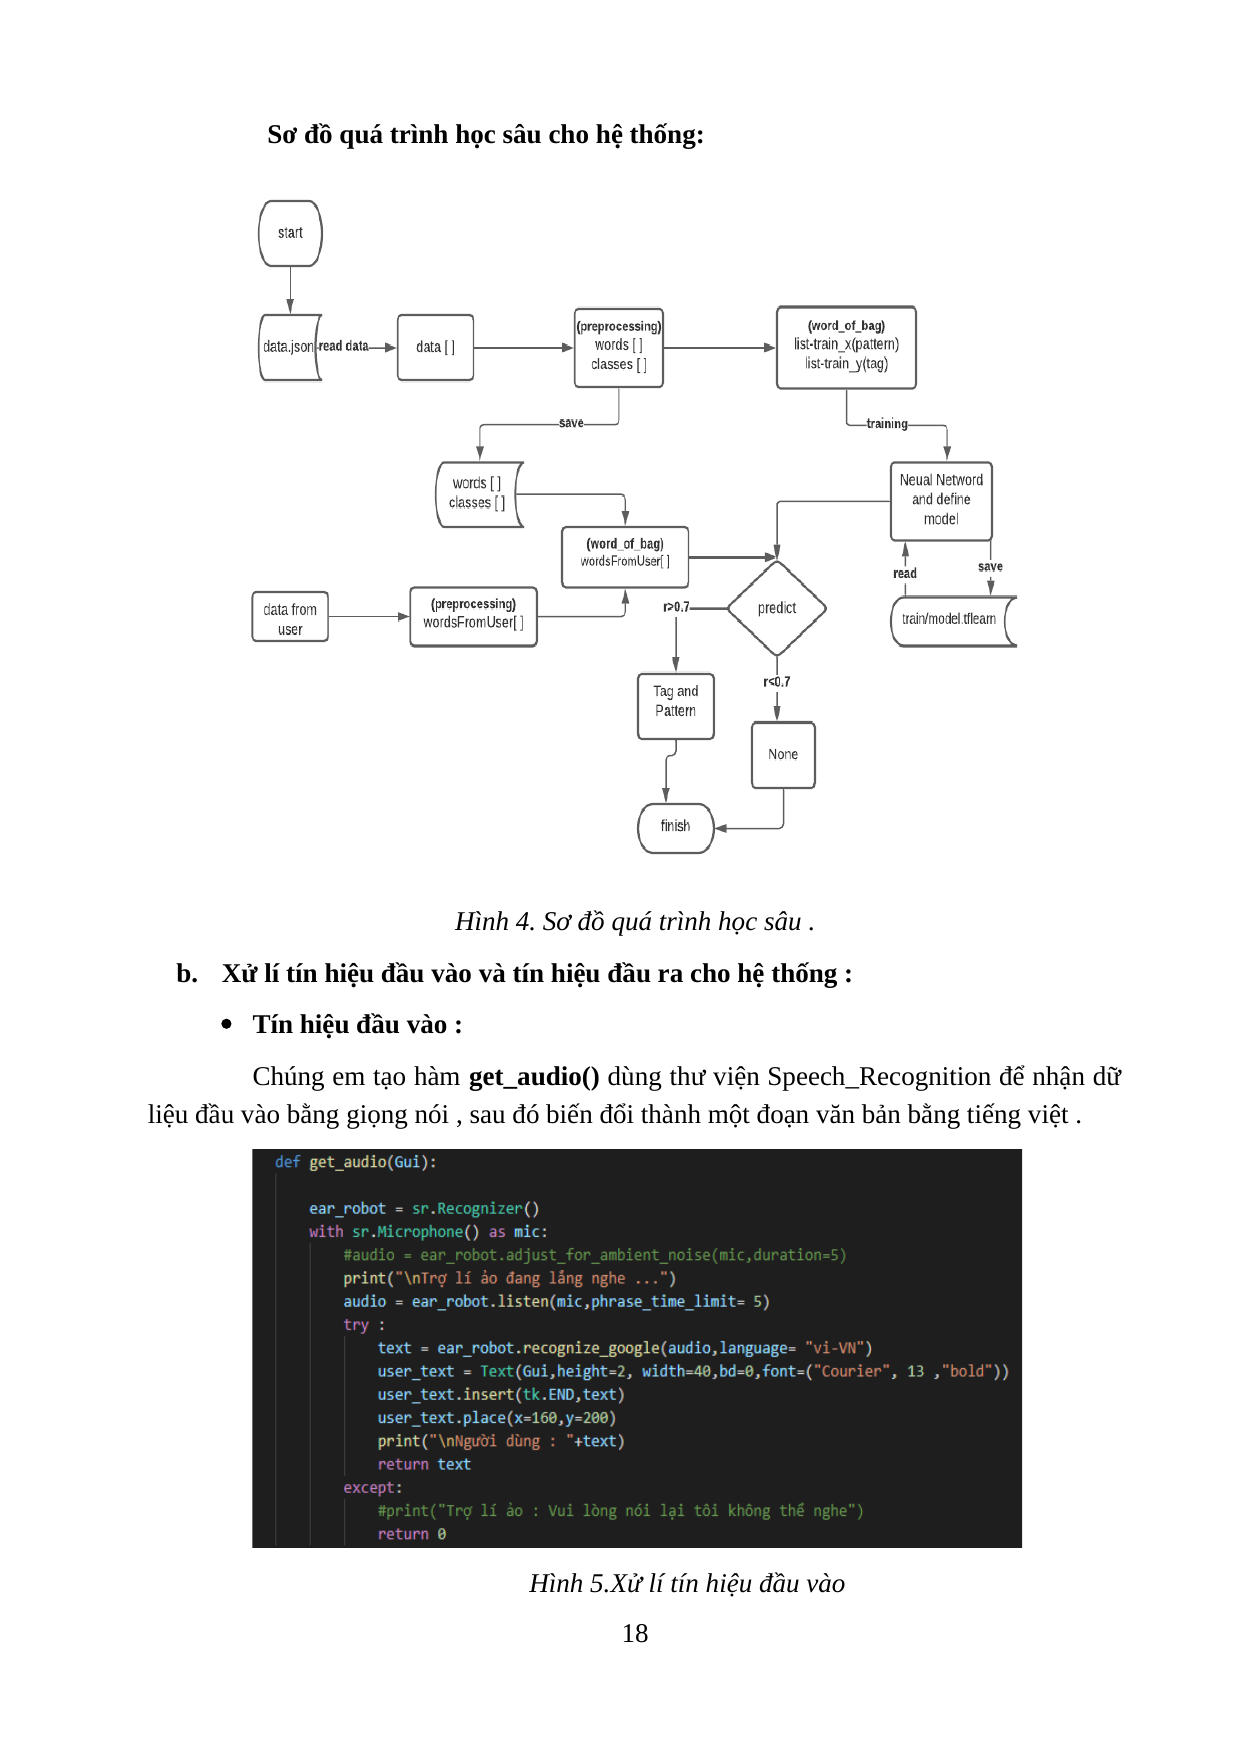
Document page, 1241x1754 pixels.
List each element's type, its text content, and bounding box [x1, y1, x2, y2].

picture [252, 1149, 1023, 1548]
list Hình 5.Xử lí tín hiệu đầu vào [252, 1568, 1122, 1599]
list Sơ đồ quá trình học sâu cho hệ thống: [267, 118, 1122, 149]
list Hình 4. Sơ đồ quá trình học sâu . [148, 905, 1122, 936]
picture [227, 169, 1043, 886]
list Xử lí tín hiệu đầu vào và tín hiệu đầu ra cho hệ thống : [176, 957, 1122, 988]
list Chúng em tạo hàm get_audio() dùng thư viện Speech_Recognition để nhận dữ liệu đầu vào bằng giọng nói , sau đó biến đổi thành một đoạn văn bản bằng tiếng việt . [148, 1059, 1122, 1129]
list Tín hiệu đầu vào : [222, 1008, 1122, 1039]
